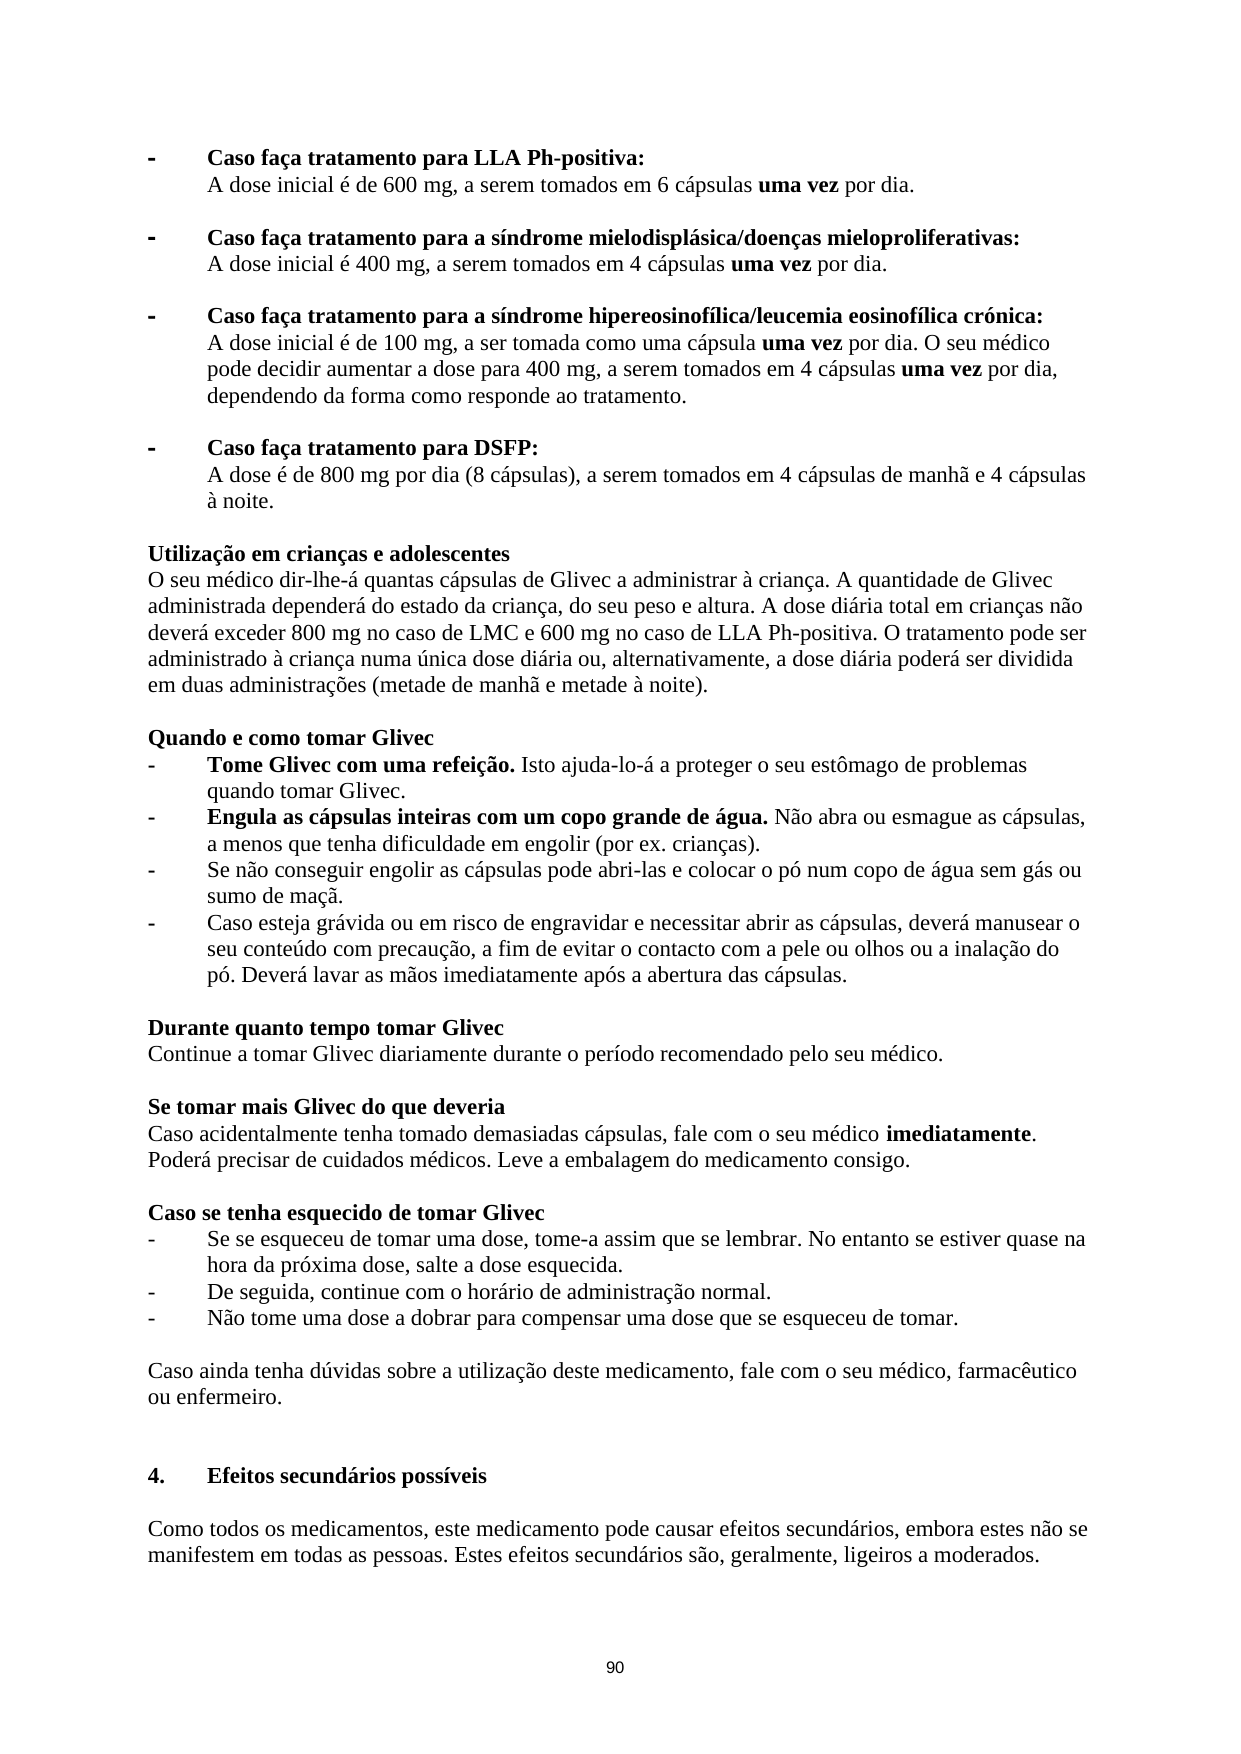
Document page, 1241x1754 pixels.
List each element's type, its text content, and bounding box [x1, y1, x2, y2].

text 4. Efeitos secundários possíveis [148, 1462, 1092, 1488]
text Se tomar mais Glivec do que deveria [148, 1093, 1092, 1119]
list Caso faça tratamento para LLA Ph-positiva: [148, 144, 1092, 171]
text A dose é de 800 mg por dia (8 cápsulas), a serem tomados em 4 cápsulas de manhã e 4 cápsulas à noite. [207, 461, 1092, 513]
text - Engula as cápsulas inteiras com um copo grande de água. Não abra ou esmague as cápsulas, a menos que tenha dificuldade em engolir (por ex. crianças). [148, 803, 1092, 856]
list Caso faça tratamento para DSFP: [148, 434, 1092, 461]
text - Não tome uma dose a dobrar para compensar uma dose que se esqueceu de tomar. [148, 1304, 1092, 1330]
text - De seguida, continue com o horário de administração normal. [148, 1278, 1092, 1304]
text Caso ainda tenha dúvidas sobre a utilização deste medicamento, fale com o seu médico, farmacêutico ou enfermeiro. [148, 1357, 1092, 1409]
text - Se não conseguir engolir as cápsulas pode abri-las e colocar o pó num copo de água sem gás ou sumo de maçã. [148, 856, 1092, 909]
text Caso se tenha esquecido de tomar Glivec [148, 1199, 1092, 1225]
text Como todos os medicamentos, este medicamento pode causar efeitos secundários, embora estes não se manifestem em todas as pessoas. Estes efeitos secundários são, geralmente, ligeiros a moderados. [148, 1515, 1092, 1568]
list Caso faça tratamento para a síndrome hipereosinofílica/leucemia eosinofílica crónica: [148, 303, 1092, 329]
text A dose inicial é 400 mg, a serem tomados em 4 cápsulas uma vez por dia. [207, 250, 1092, 276]
text - Tome Glivec com uma refeição. Isto ajuda-lo-á a proteger o seu estômago de problemas quando tomar Glivec. [148, 751, 1092, 803]
list A dose inicial é de 100 mg, a ser tomada como uma cápsula uma vez por dia. O seu médico pode decidir aumentar a dose para 400 mg, a serem tomados em 4 cápsulas uma vez por dia, dependendo da forma como responde ao tratamento. [207, 329, 1092, 408]
text O seu médico dir-lhe-á quantas cápsulas de Glivec a administrar à criança. A quantidade de Glivec administrada dependerá do estado da criança, do seu peso e altura. A dose diária total em crianças não deverá exceder 800 mg no caso de LMC e 600 mg no caso de LLA Ph-positiva. O tratamento pode ser administrado à criança numa única dose diária ou, alternativamente, a dose diária poderá ser dividida em duas administrações (metade de manhã e metade à noite). [148, 566, 1092, 698]
text A dose inicial é de 600 mg, a serem tomados em 6 cápsulas uma vez por dia. [207, 171, 1092, 197]
text Utilização em crianças e adolescentes [148, 540, 1092, 566]
text Caso acidentalmente tenha tomado demasiadas cápsulas, fale com o seu médico imediatamente. Poderá precisar de cuidados médicos. Leve a embalagem do medicamento consigo. [148, 1119, 1092, 1172]
text - Caso esteja grávida ou em risco de engravidar e necessitar abrir as cápsulas, deverá manusear o seu conteúdo com precaução, a fim de evitar o contacto com a pele ou olhos ou a inalação do pó. Deverá lavar as mãos imediatamente após a abertura das cápsulas. [148, 909, 1092, 988]
text Quando e como tomar Glivec [148, 724, 1092, 751]
text Continue a tomar Glivec diariamente durante o período recomendado pelo seu médico. [148, 1041, 1092, 1067]
list Caso faça tratamento para a síndrome mielodisplásica/doenças mieloproliferativas: [148, 223, 1092, 250]
text - Se se esqueceu de tomar uma dose, tome-a assim que se lembrar. No entanto se estiver quase na hora da próxima dose, salte a dose esquecida. [148, 1225, 1092, 1278]
text Durante quanto tempo tomar Glivec [148, 1014, 1092, 1041]
